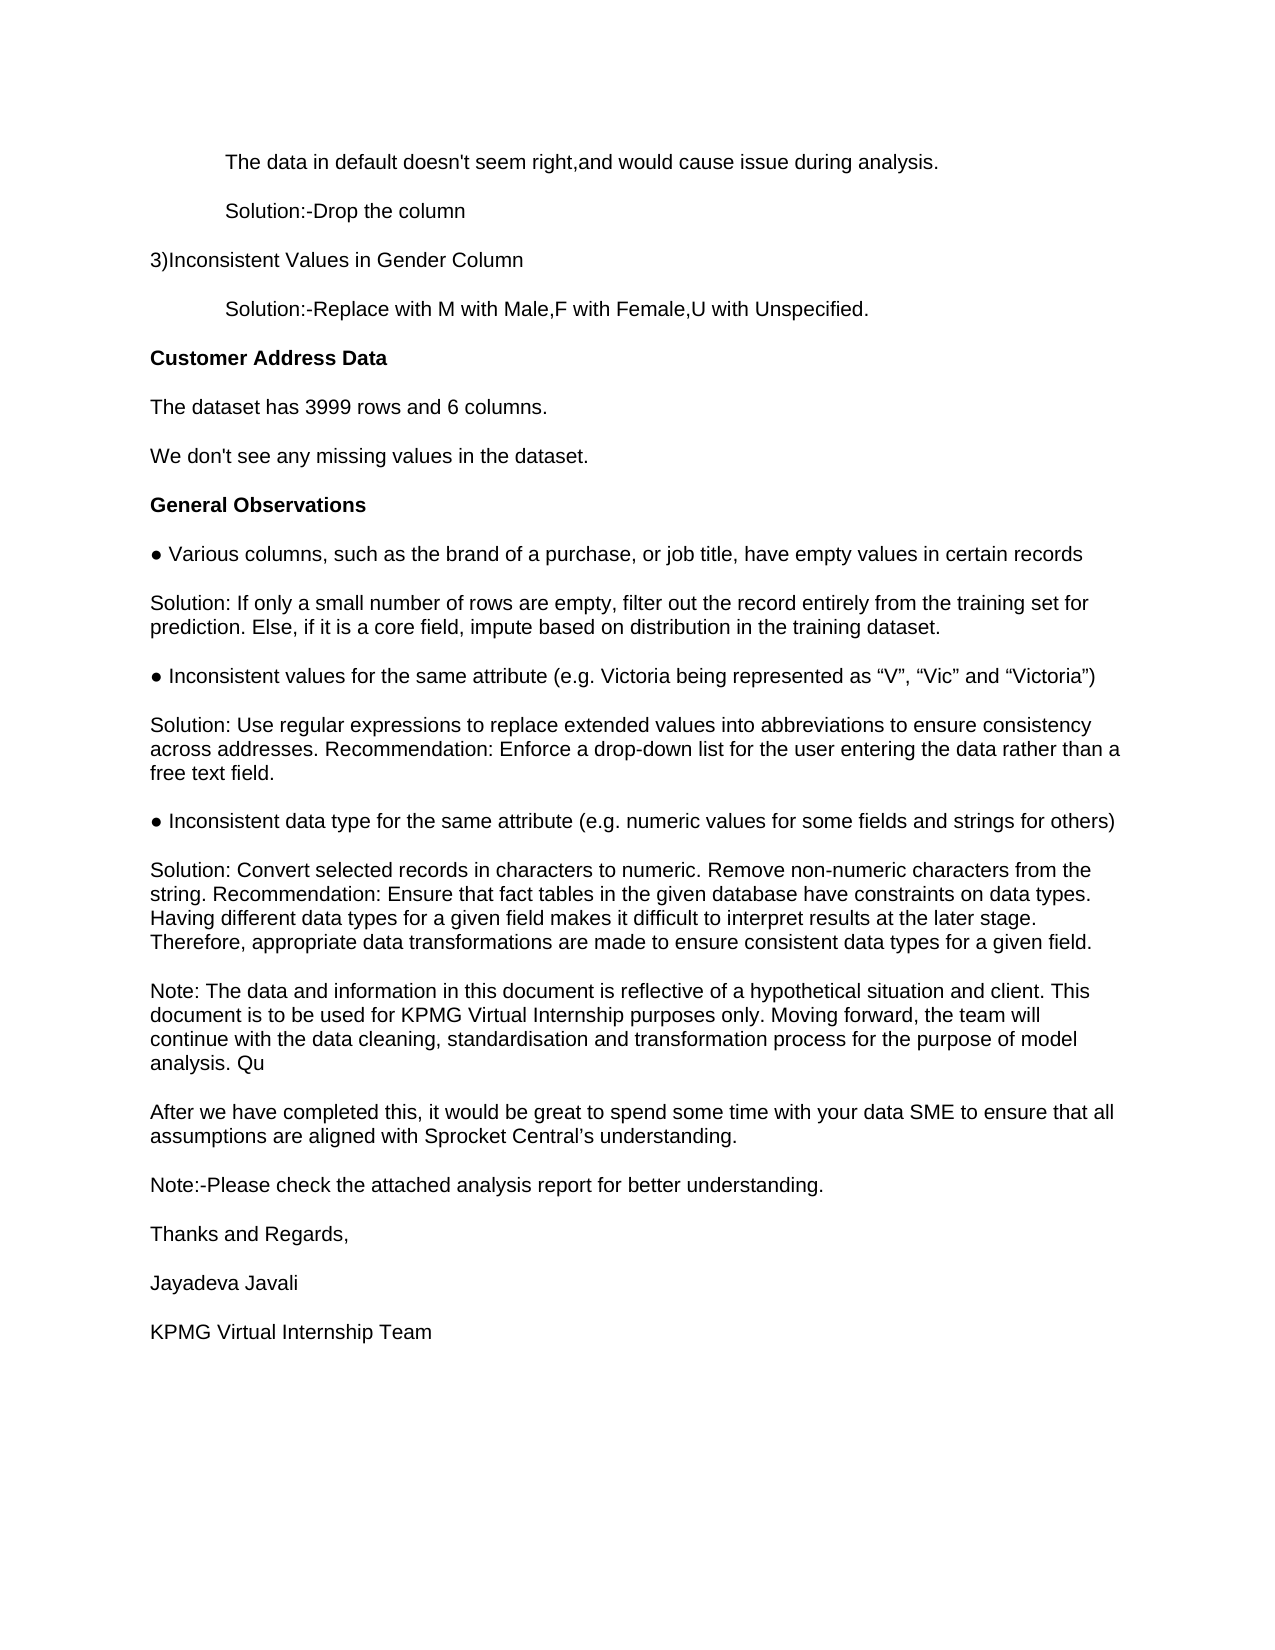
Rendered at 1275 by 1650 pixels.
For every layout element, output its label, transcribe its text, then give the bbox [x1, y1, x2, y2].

text The data in default doesn't seem right,and would cause issue during analysis. [150, 150, 1125, 174]
text We don't see any missing values in the dataset. [150, 444, 1125, 468]
text After we have completed this, it would be great to spend some time with your data SME to ensure that all assumptions are aligned with Sprocket Central’s understanding. [150, 1100, 1125, 1148]
text ● Inconsistent values for the same attribute (e.g. Victoria being represented as “V”, “Vic” and “Victoria”) [150, 663, 1125, 687]
text Note:-Please check the attached analysis report for better understanding. [150, 1173, 1125, 1197]
text Customer Address Data [150, 346, 1125, 370]
text Jayadeva Javali [150, 1271, 1125, 1295]
text Solution: Convert selected records in characters to numeric. Remove non-numeric characters from the string. Recommendation: Ensure that fact tables in the given database have constraints on data types. Having different data types for a given field makes it difficult to interpret results at the later stage. Therefore, appropriate data transformations are made to ensure consistent data types for a given field. [150, 858, 1125, 954]
text KPMG Virtual Internship Team [150, 1320, 1125, 1344]
text Thanks and Regards, [150, 1222, 1125, 1246]
text Solution: Use regular expressions to replace extended values into abbreviations to ensure consistency across addresses. Recommendation: Enforce a drop-down list for the user entering the data rather than a free text field. [150, 712, 1125, 784]
text 3)Inconsistent Values in Gender Column [150, 248, 1125, 272]
text The dataset has 3999 rows and 6 columns. [150, 395, 1125, 419]
text ● Various columns, such as the brand of a purchase, or job title, have empty values in certain records [150, 542, 1125, 566]
text Solution: If only a small number of rows are empty, filter out the record entirely from the training set for prediction. Else, if it is a core field, impute based on distribution in the training dataset. [150, 591, 1125, 638]
text Note: The data and information in this document is reflective of a hypothetical situation and client. This document is to be used for KPMG Virtual Internship purposes only. Moving forward, the team will continue with the data cleaning, standardisation and transformation process for the purpose of model analysis. Qu [150, 979, 1125, 1075]
text Solution:-Drop the column [150, 199, 1125, 223]
text ● Inconsistent data type for the same attribute (e.g. numeric values for some fields and strings for others) [150, 809, 1125, 833]
text General Observations [150, 493, 1125, 517]
text Solution:-Replace with M with Male,F with Female,U with Unspecified. [150, 297, 1125, 321]
